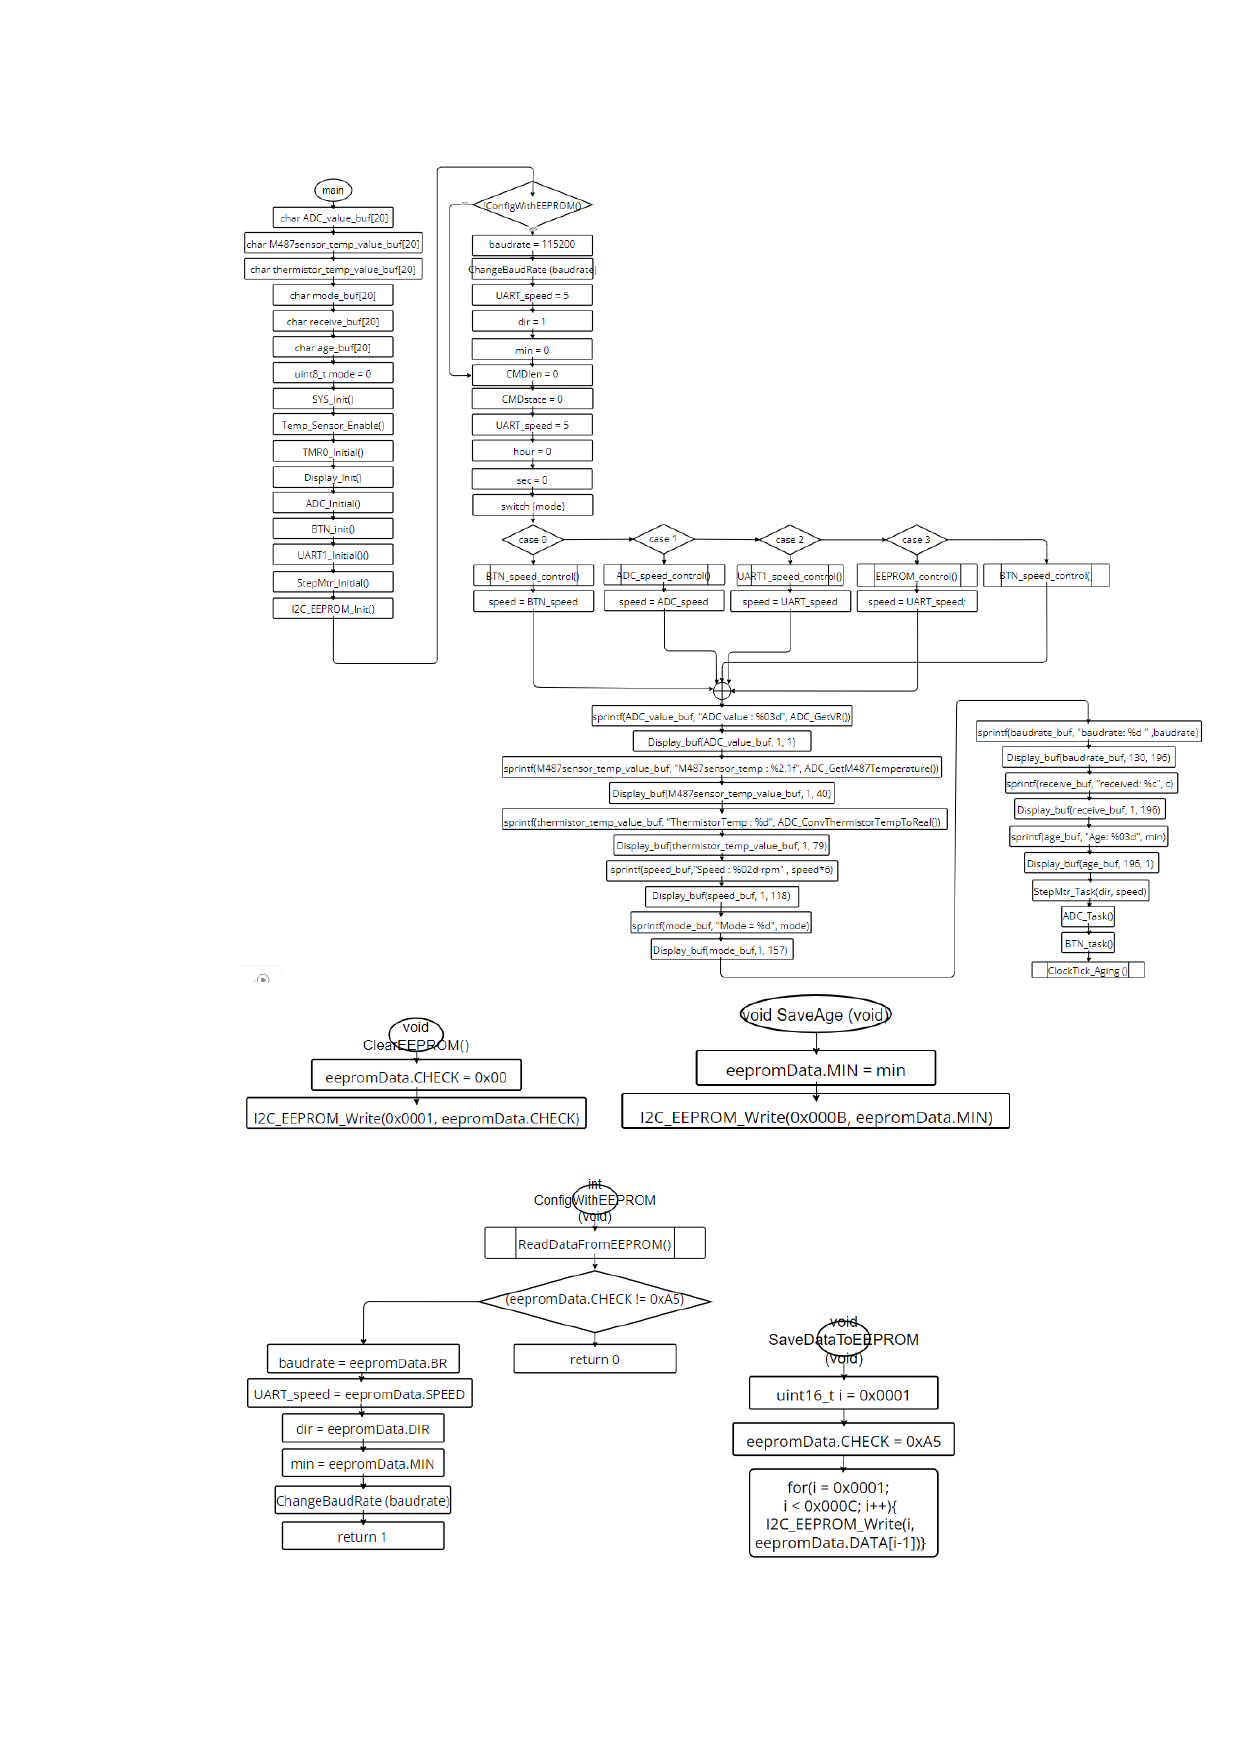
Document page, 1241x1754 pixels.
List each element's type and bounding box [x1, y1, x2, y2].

picture [237, 164, 1211, 982]
picture [237, 1177, 971, 1576]
picture [237, 989, 1023, 1141]
